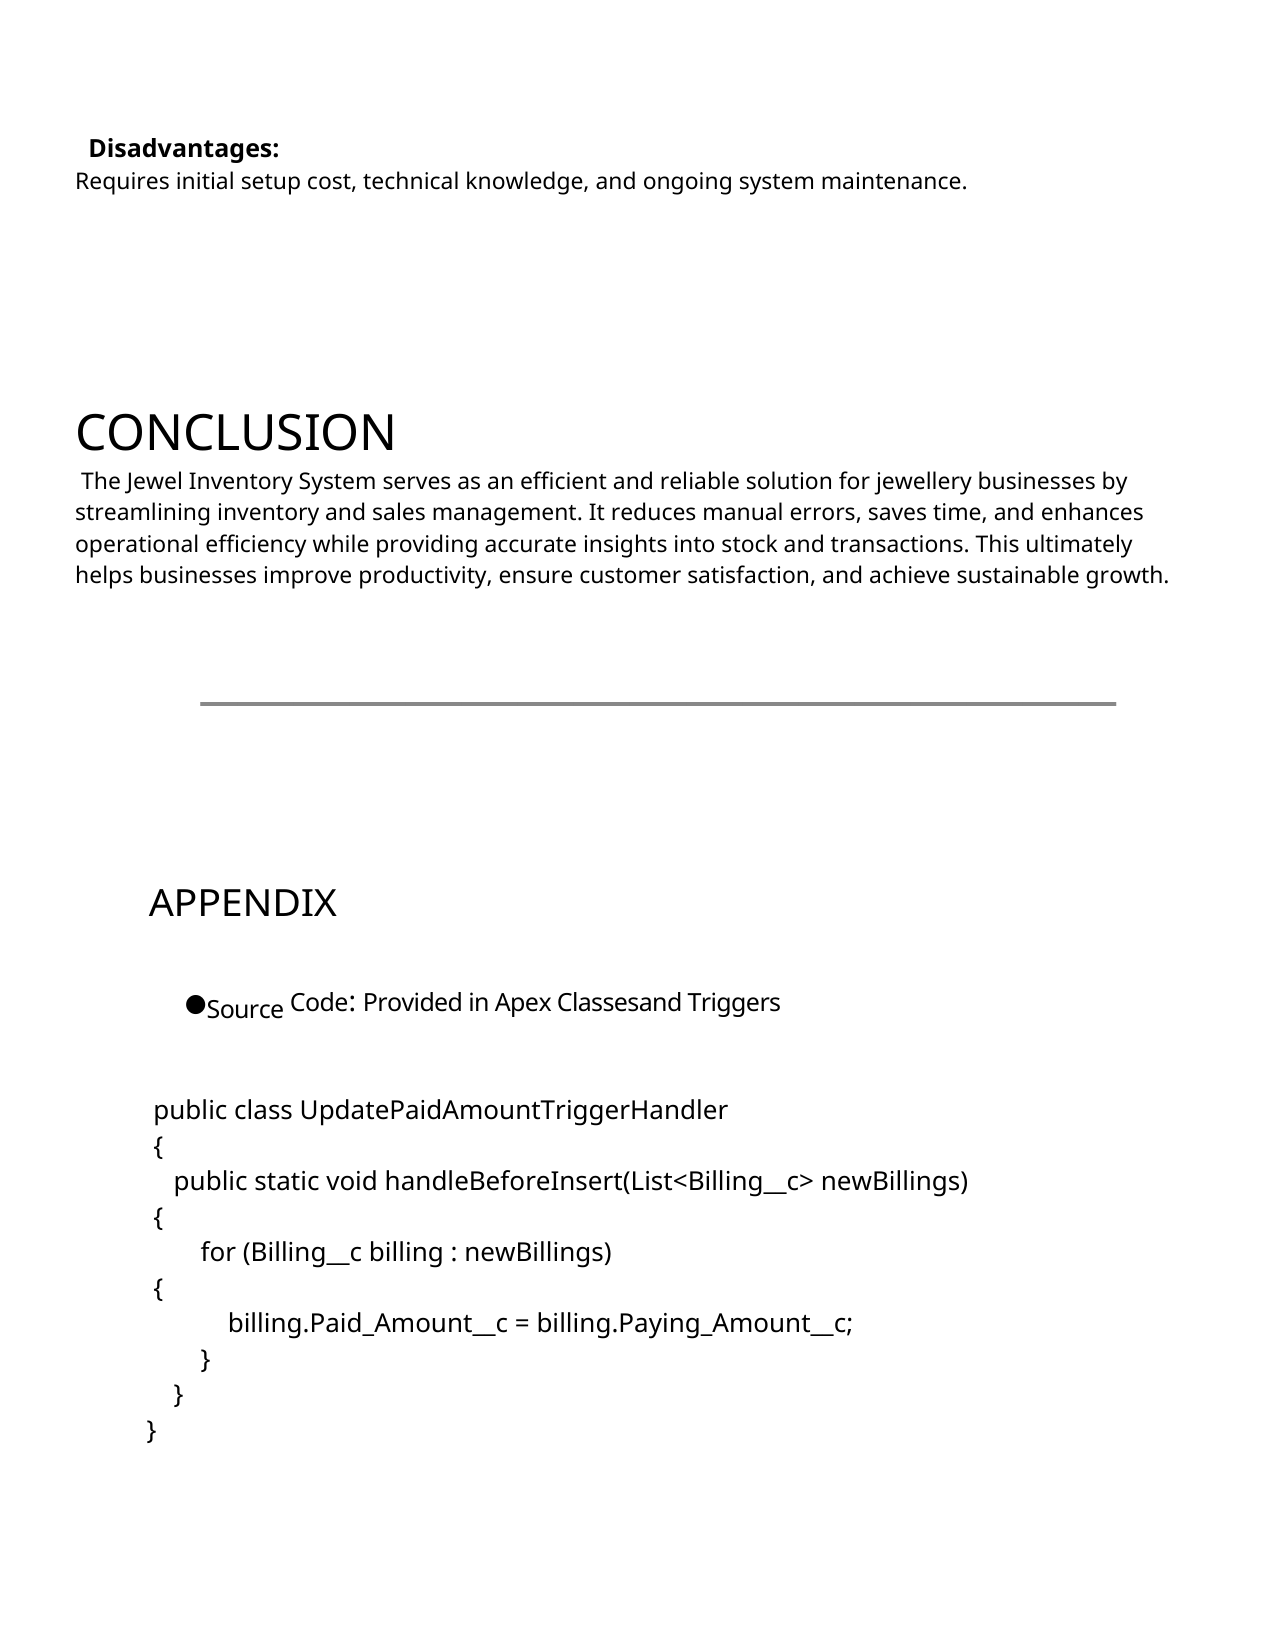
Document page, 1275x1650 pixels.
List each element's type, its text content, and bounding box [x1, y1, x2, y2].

text public static void handleBeforeInsert(List<Billing__c> newBillings) [146, 1163, 1200, 1198]
text { [146, 1127, 1200, 1163]
text public class UpdatePaidAmountTriggerHandler [146, 1092, 1200, 1127]
text Requires initial setup cost, technical knowledge, and ongoing system maintenance. [75, 165, 1200, 196]
text CONCLUSION [75, 389, 1200, 465]
text } [146, 1376, 1200, 1411]
picture [181, 702, 1135, 706]
text { [146, 1198, 1200, 1234]
text The Jewel Inventory System serves as an efficient and reliable solution for jewellery businesses by streamlining inventory and sales management. It reduces manual errors, saves time, and enhances operational efficiency while providing accurate insights into stock and transactions. This ultimately helps businesses improve productivity, ensure customer satisfaction, and achieve sustainable growth. [75, 465, 1200, 590]
text billing.Paid_Amount__c = billing.Paying_Amount__c; [146, 1305, 1200, 1340]
text } [146, 1340, 1200, 1376]
text for (Billing__c billing : newBillings) [146, 1234, 1200, 1269]
subtitle APPENDIX [148, 873, 1200, 928]
text } [146, 1411, 1200, 1447]
text { [146, 1269, 1200, 1305]
subtitle Disadvantages: [75, 131, 1200, 165]
list Source Code: Provided in Apex Classesand Triggers [184, 983, 1200, 1019]
